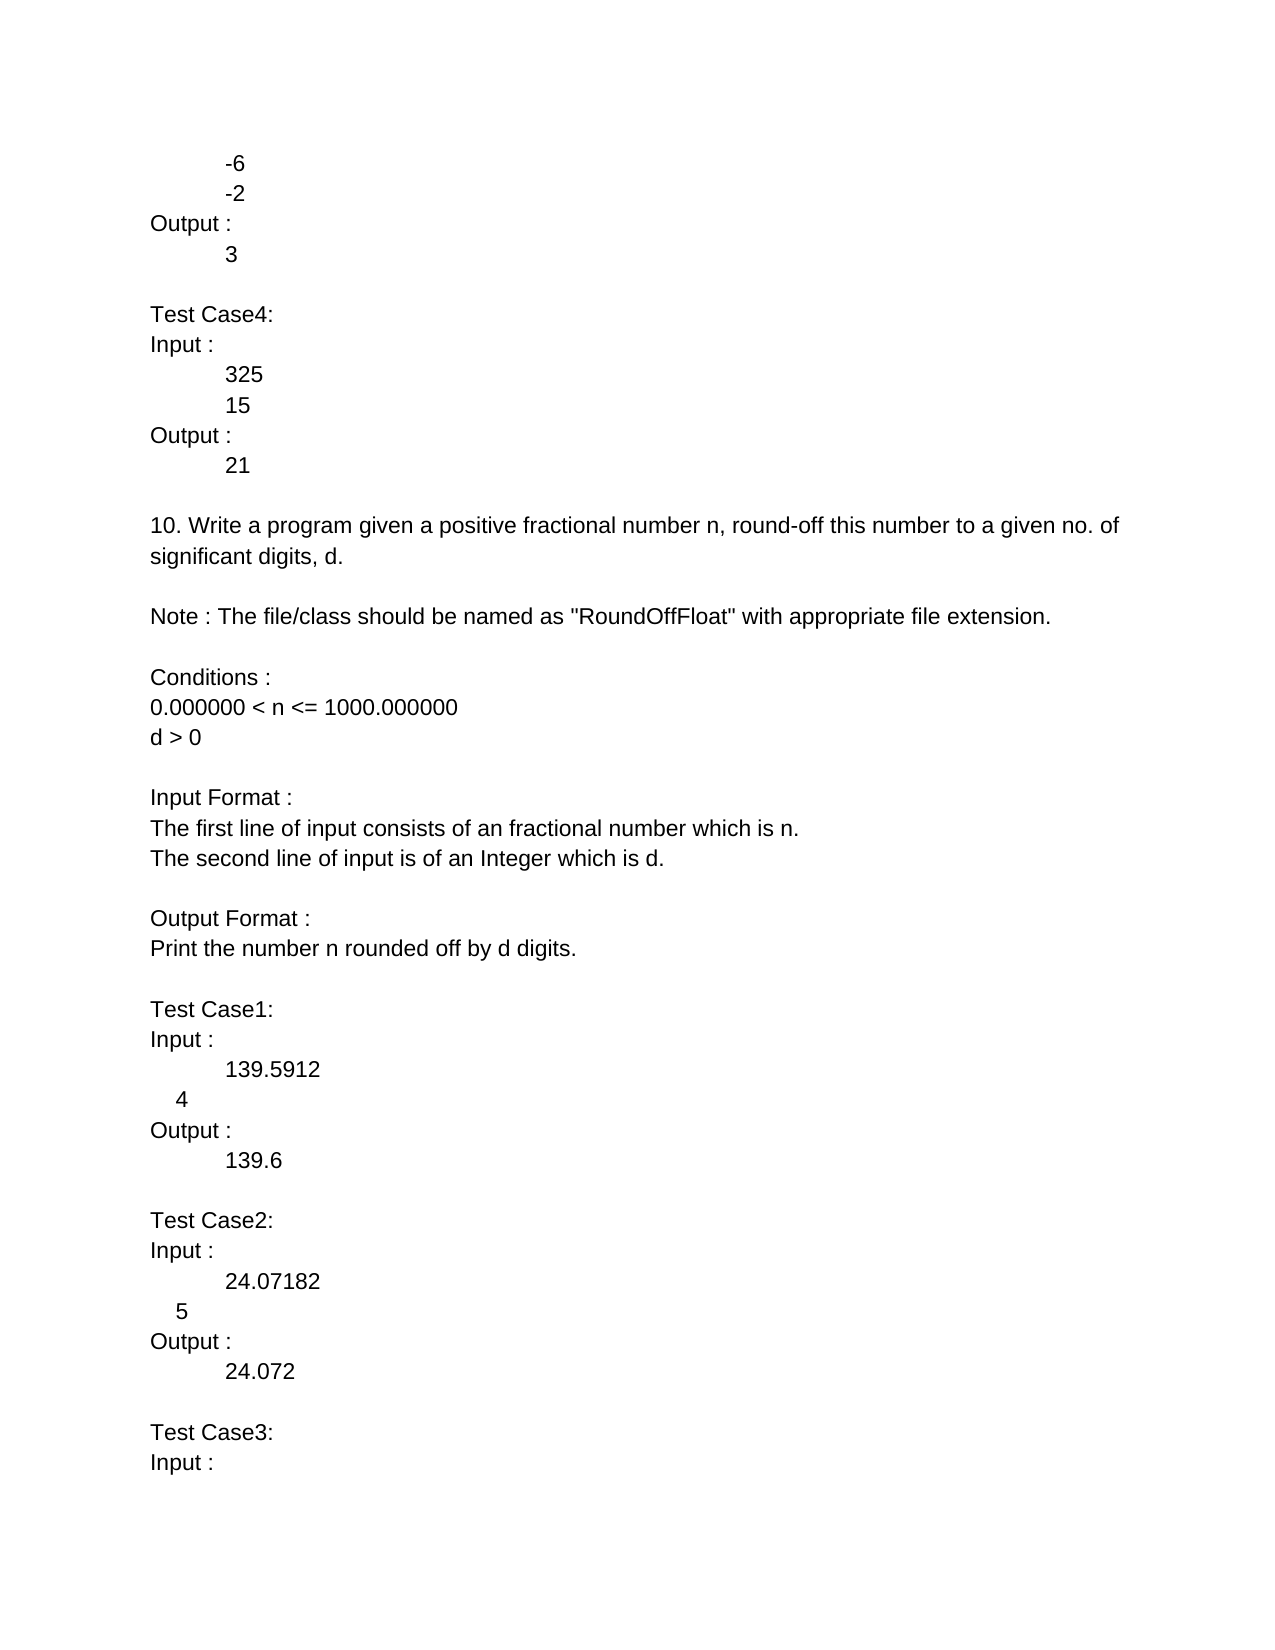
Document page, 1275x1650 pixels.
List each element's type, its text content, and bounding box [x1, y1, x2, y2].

text Conditions : [150, 663, 1125, 690]
text 0.000000 < n <= 1000.000000 [150, 694, 1125, 720]
text 15 [150, 392, 1125, 418]
text Input Format : [150, 784, 1125, 811]
text Output : [150, 1328, 1125, 1354]
text 139.6 [150, 1147, 1125, 1173]
text Test Case4: [150, 301, 1125, 327]
text Output Format : [150, 905, 1125, 932]
text d > 0 [150, 724, 1125, 750]
text Output : [150, 210, 1125, 237]
text -2 [150, 180, 1125, 207]
text 24.07182 [150, 1268, 1125, 1294]
text 21 [150, 452, 1125, 478]
text 3 [150, 241, 1125, 267]
text Output : [150, 422, 1125, 448]
text Test Case3: [150, 1419, 1125, 1445]
text Note : The file/class should be named as "RoundOffFloat" with appropriate file extension. [150, 603, 1125, 629]
text 4 [150, 1086, 1125, 1113]
text 139.5912 [150, 1056, 1125, 1083]
text 24.072 [150, 1358, 1125, 1385]
text The second line of input is of an Integer which is d. [150, 845, 1125, 871]
text 10. Write a program given a positive fractional number n, round-off this number to a given no. of significant digits, d. [150, 512, 1125, 569]
text The first line of input consists of an fractional number which is n. [150, 814, 1125, 841]
text -6 [150, 150, 1125, 176]
text Input : [150, 1449, 1125, 1475]
text Input : [150, 1026, 1125, 1052]
text 5 [150, 1298, 1125, 1324]
text Input : [150, 331, 1125, 358]
text Print the number n rounded off by d digits. [150, 935, 1125, 962]
text Output : [150, 1117, 1125, 1143]
text Test Case2: [150, 1207, 1125, 1234]
text Input : [150, 1237, 1125, 1264]
text Test Case1: [150, 996, 1125, 1022]
text 325 [150, 361, 1125, 388]
